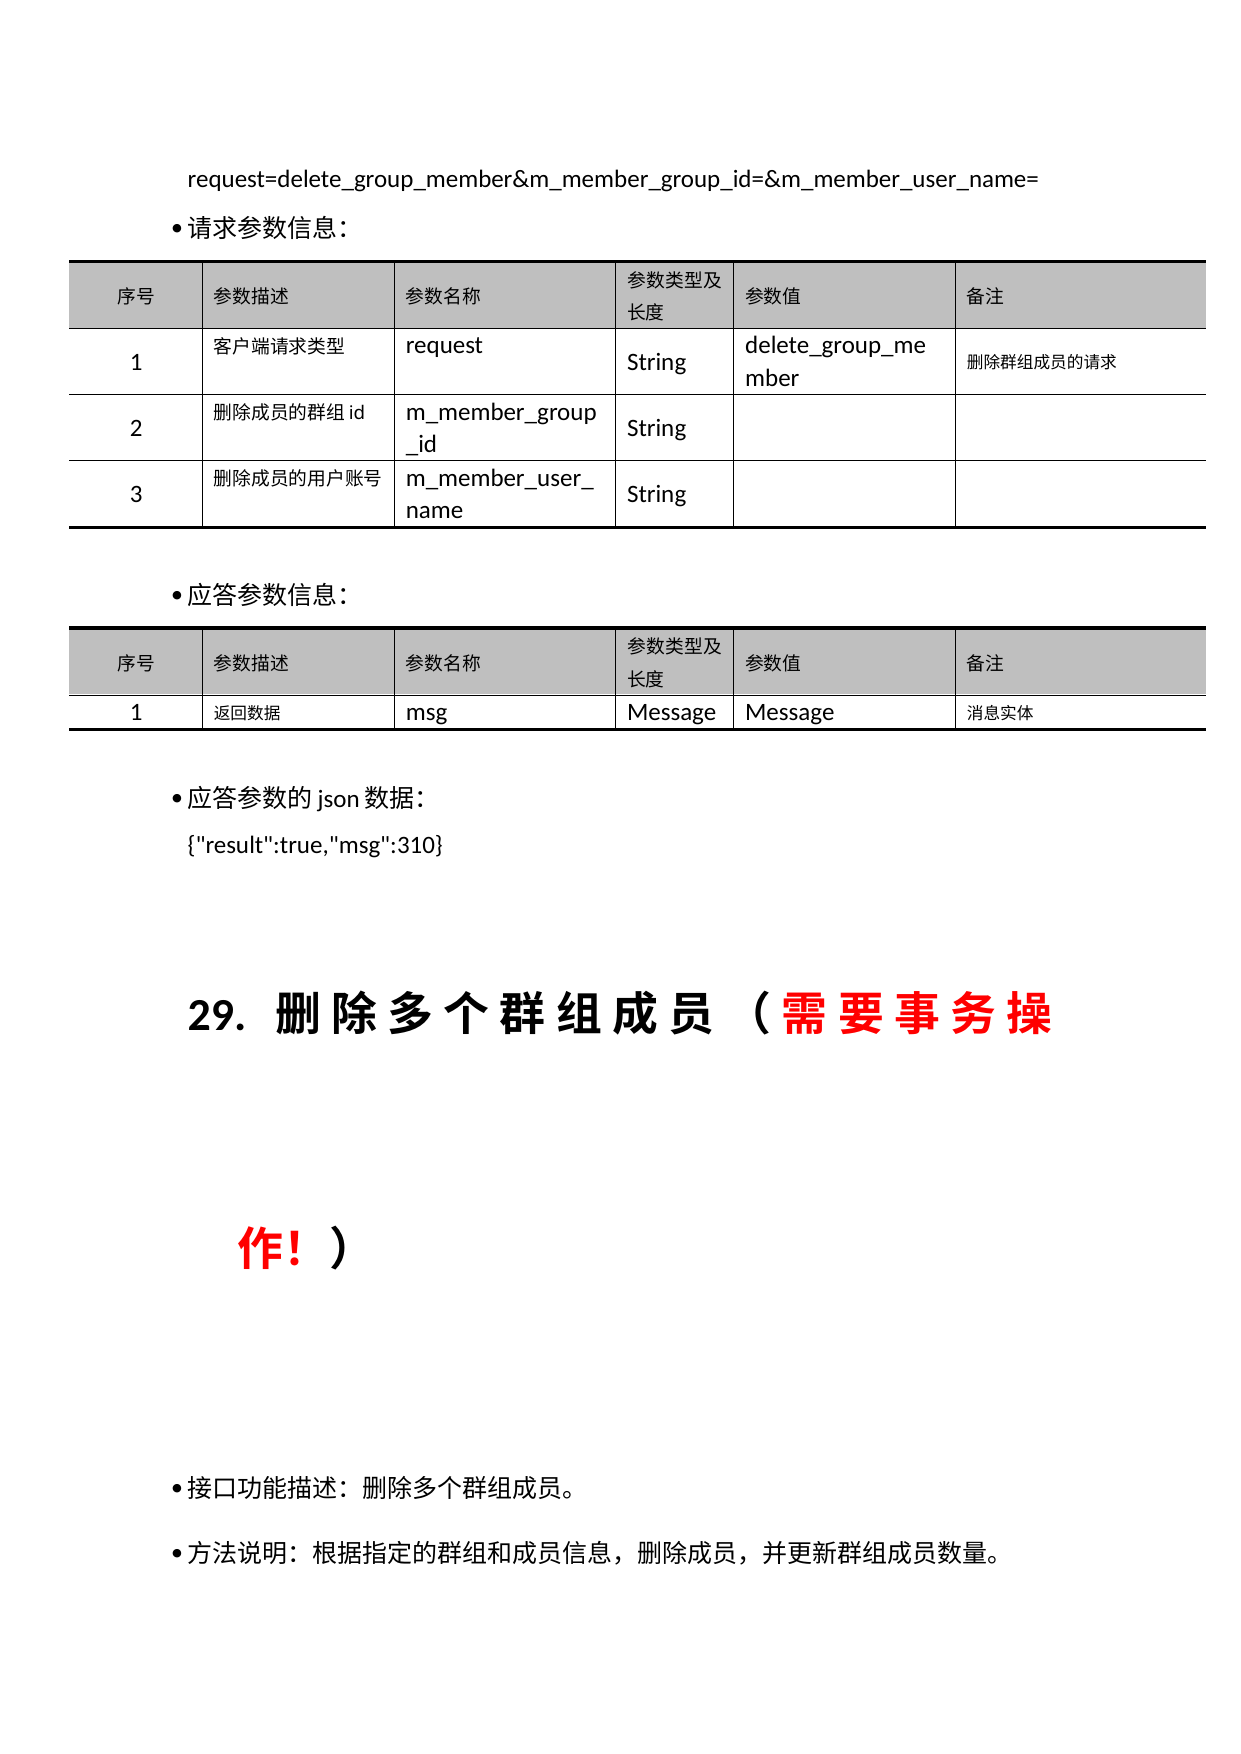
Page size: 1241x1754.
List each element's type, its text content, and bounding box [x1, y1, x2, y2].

table_cell String [616, 395, 733, 460]
table_cell m_member_group_id [395, 395, 615, 460]
table_header 参数值 [734, 263, 955, 328]
table_header 备注 [956, 630, 1206, 694]
table_cell [734, 461, 955, 526]
table_cell [956, 395, 1206, 460]
table_cell 3 [69, 461, 202, 526]
table_cell 客户端请求类型 [203, 329, 394, 394]
subtitle 删除多个群组成员（需要事务操作！） [187, 962, 1053, 1294]
table_header 参数描述 [203, 630, 394, 694]
table_cell 1 [69, 329, 202, 394]
table_cell 2 [69, 395, 202, 460]
table_header 序号 [69, 630, 202, 694]
list 请求参数信息： [173, 194, 1053, 259]
list 方法说明：根据指定的群组和成员信息，删除成员，并更新群组成员数量。 [173, 1519, 1053, 1584]
table_header 序号 [69, 263, 202, 328]
table_header 参数描述 [203, 263, 394, 328]
list 接口功能描述：删除多个群组成员。 [173, 1454, 1053, 1519]
table_cell 删除成员的用户账号 [203, 461, 394, 526]
table_cell [956, 461, 1206, 526]
table_cell 1 [69, 696, 202, 728]
table_cell 消息实体 [956, 696, 1206, 728]
table_cell request [395, 329, 615, 394]
table_cell delete_group_member [734, 329, 955, 394]
table_cell String [616, 461, 733, 526]
text {"result":true,"msg":310} [187, 829, 1053, 861]
table_cell 删除群组成员的请求 [956, 329, 1206, 394]
table_cell 返回数据 [203, 696, 394, 728]
table_header 参数值 [734, 630, 955, 694]
list 应答参数的json数据： [173, 764, 1053, 829]
list 应答参数信息： [173, 561, 1053, 626]
table_cell [734, 395, 955, 460]
table_cell 删除成员的群组id [203, 395, 394, 460]
table_cell Message [616, 696, 733, 728]
table_header 参数类型及长度 [616, 263, 733, 328]
table_cell String [616, 329, 733, 394]
table_header 备注 [956, 263, 1206, 328]
table_cell msg [395, 696, 615, 728]
table_header 参数名称 [395, 263, 615, 328]
table_cell m_member_user_name [395, 461, 615, 526]
table_header 参数类型及长度 [616, 630, 733, 694]
text url= http://10.0.2.2:8080/SuperWeChatServer/Server?request=delete_group_member&m_member_group_id=&m_member_user_name= [187, 162, 1053, 194]
table_cell Message [734, 696, 955, 728]
table_header 参数名称 [395, 630, 615, 694]
